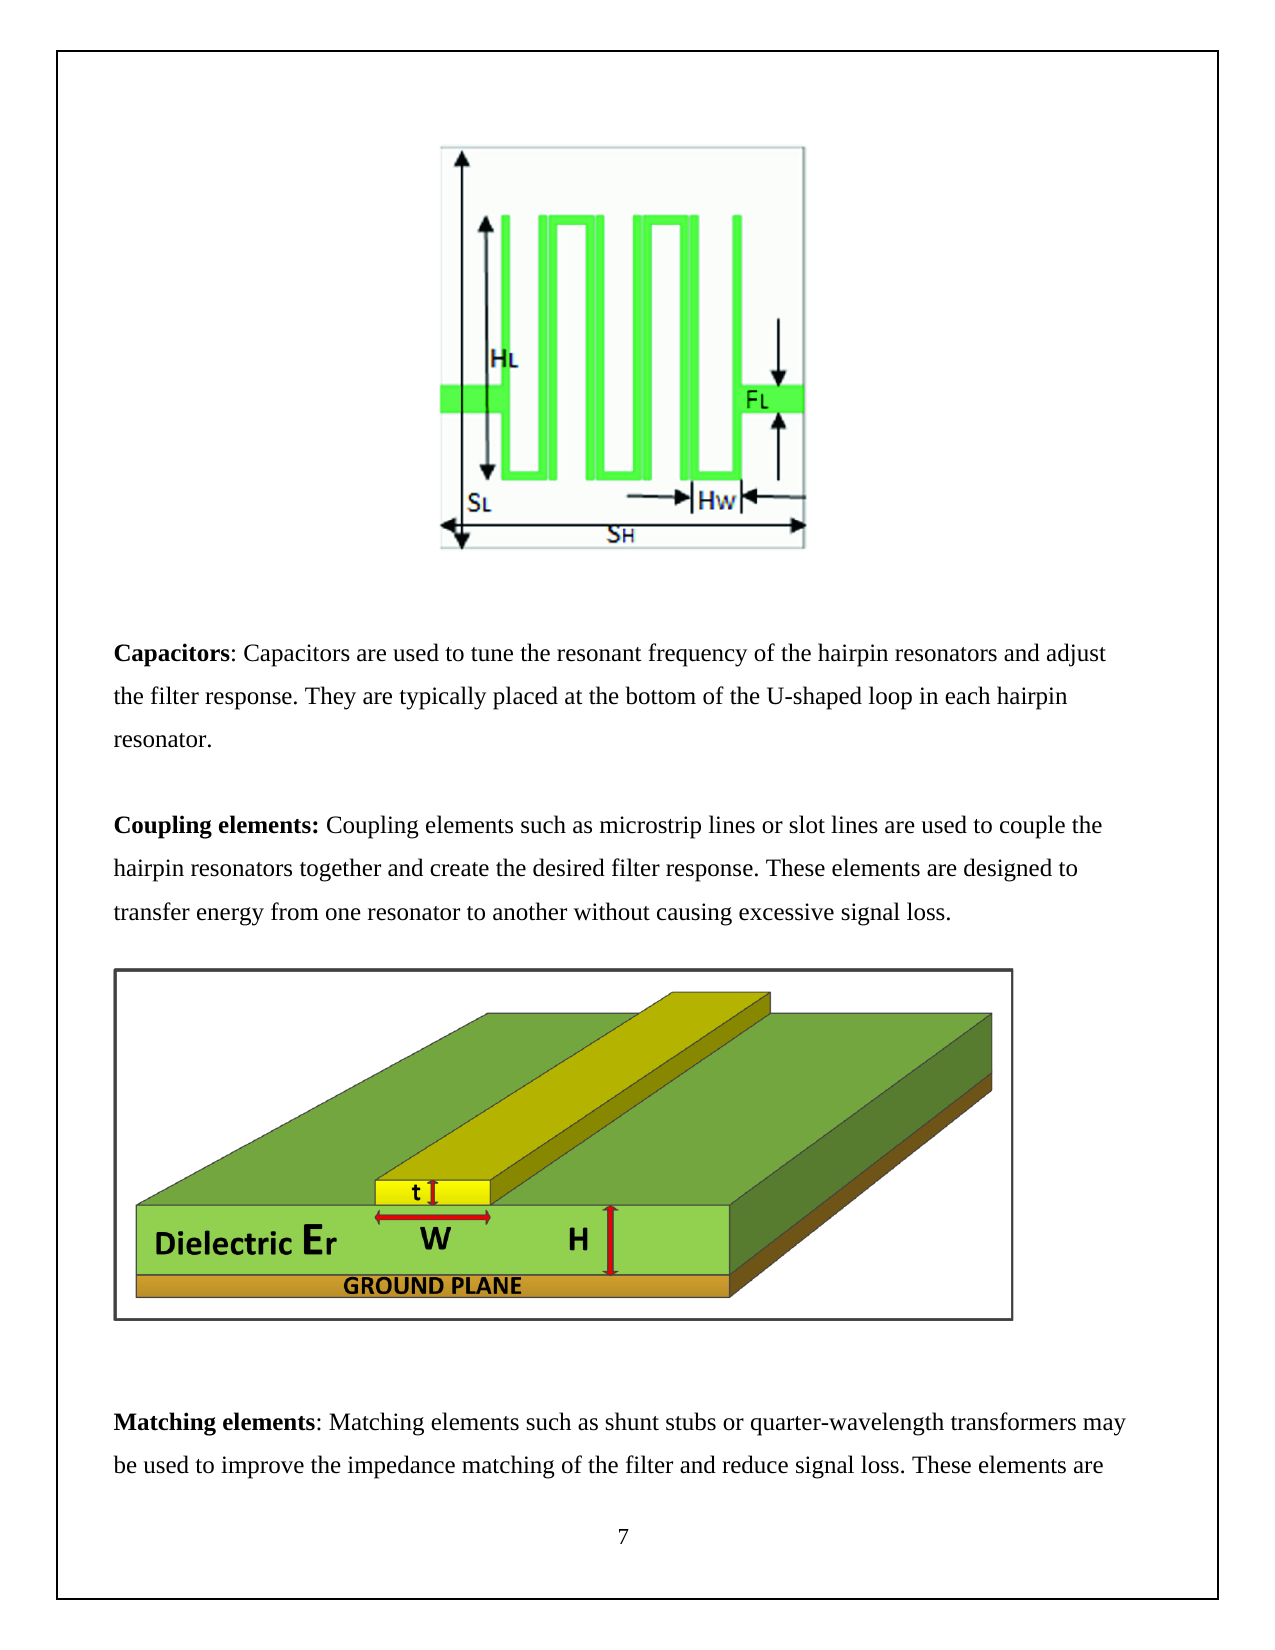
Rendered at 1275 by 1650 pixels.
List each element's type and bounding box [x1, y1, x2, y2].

picture [113, 968, 1014, 1321]
picture [438, 143, 808, 552]
table_cell [102, 144, 1144, 1478]
